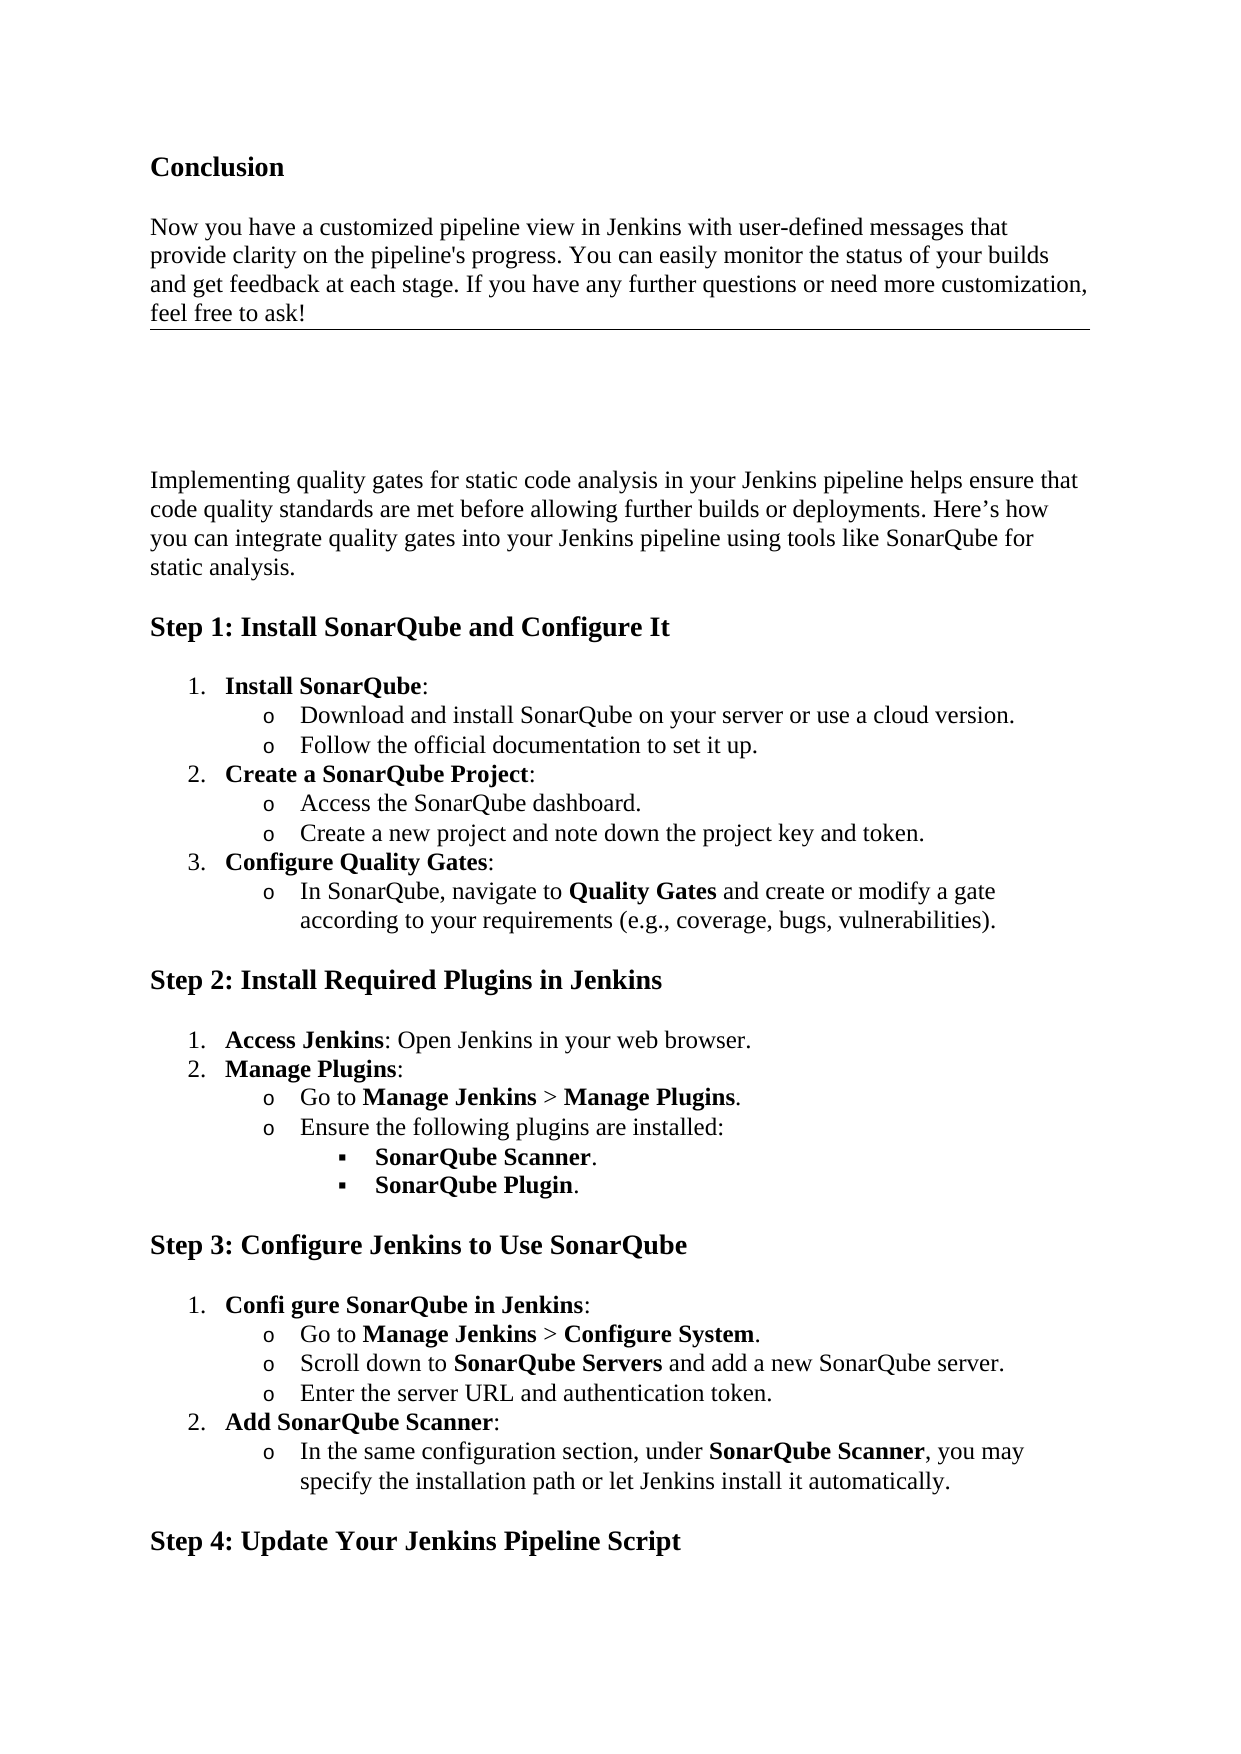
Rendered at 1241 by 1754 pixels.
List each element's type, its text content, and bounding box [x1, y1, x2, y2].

list Access Jenkins: Open Jenkins in your web browser. [187, 1025, 1090, 1054]
list In the same configuration section, under SonarQube Scanner, you may specify the installation path or let Jenkins install it automatically. [262, 1436, 1090, 1494]
text Step 4: Update Your Jenkins Pipeline Script [150, 1524, 1090, 1556]
text Step 1: Install SonarQube and Configure It [150, 610, 1090, 642]
list Install SonarQube: [187, 671, 1090, 700]
list SonarQube Plugin. [337, 1170, 1090, 1199]
list Follow the official documentation to set it up. [262, 730, 1090, 759]
list SonarQube Scanner. [337, 1142, 1090, 1170]
text Conclusion [150, 150, 1090, 182]
list Go to Manage Jenkins > Configure System. [262, 1319, 1090, 1348]
list Go to Manage Jenkins > Manage Plugins. [262, 1082, 1090, 1112]
text Now you have a customized pipeline view in Jenkins with user-defined messages that provide clarity on the pipeline's progress. You can easily monitor the status of your builds and get feedback at each stage. If you have any further questions or need more customization, feel free to ask! [150, 212, 1090, 329]
list In SonarQube, navigate to Quality Gates and create or modify a gate according to your requirements (e.g., coverage, bugs, vulnerabilities). [262, 876, 1090, 934]
list Confi gure SonarQube in Jenkins: [187, 1290, 1090, 1319]
list Ensure the following plugins are installed: [262, 1112, 1090, 1142]
list Scroll down to SonarQube Servers and add a new SonarQube server. [262, 1348, 1090, 1378]
list Access the SonarQube dashboard. [262, 788, 1090, 818]
list Enter the server URL and authentication token. [262, 1378, 1090, 1407]
text Step 3: Configure Jenkins to Use SonarQube [150, 1228, 1090, 1261]
list Download and install SonarQube on your server or use a cloud version. [262, 700, 1090, 730]
list Manage Plugins: [187, 1054, 1090, 1082]
list Create a new project and note down the project key and token. [262, 818, 1090, 847]
text Step 2: Install Required Plugins in Jenkins [150, 963, 1090, 996]
list Add SonarQube Scanner: [187, 1407, 1090, 1436]
list Create a SonarQube Project: [187, 759, 1090, 788]
text Implementing quality gates for static code analysis in your Jenkins pipeline helps ensure that code quality standards are met before allowing further builds or deployments. Here’s how you can integrate quality gates into your Jenkins pipeline using tools like SonarQube for static analysis. [150, 466, 1090, 581]
list Configure Quality Gates: [187, 847, 1090, 876]
